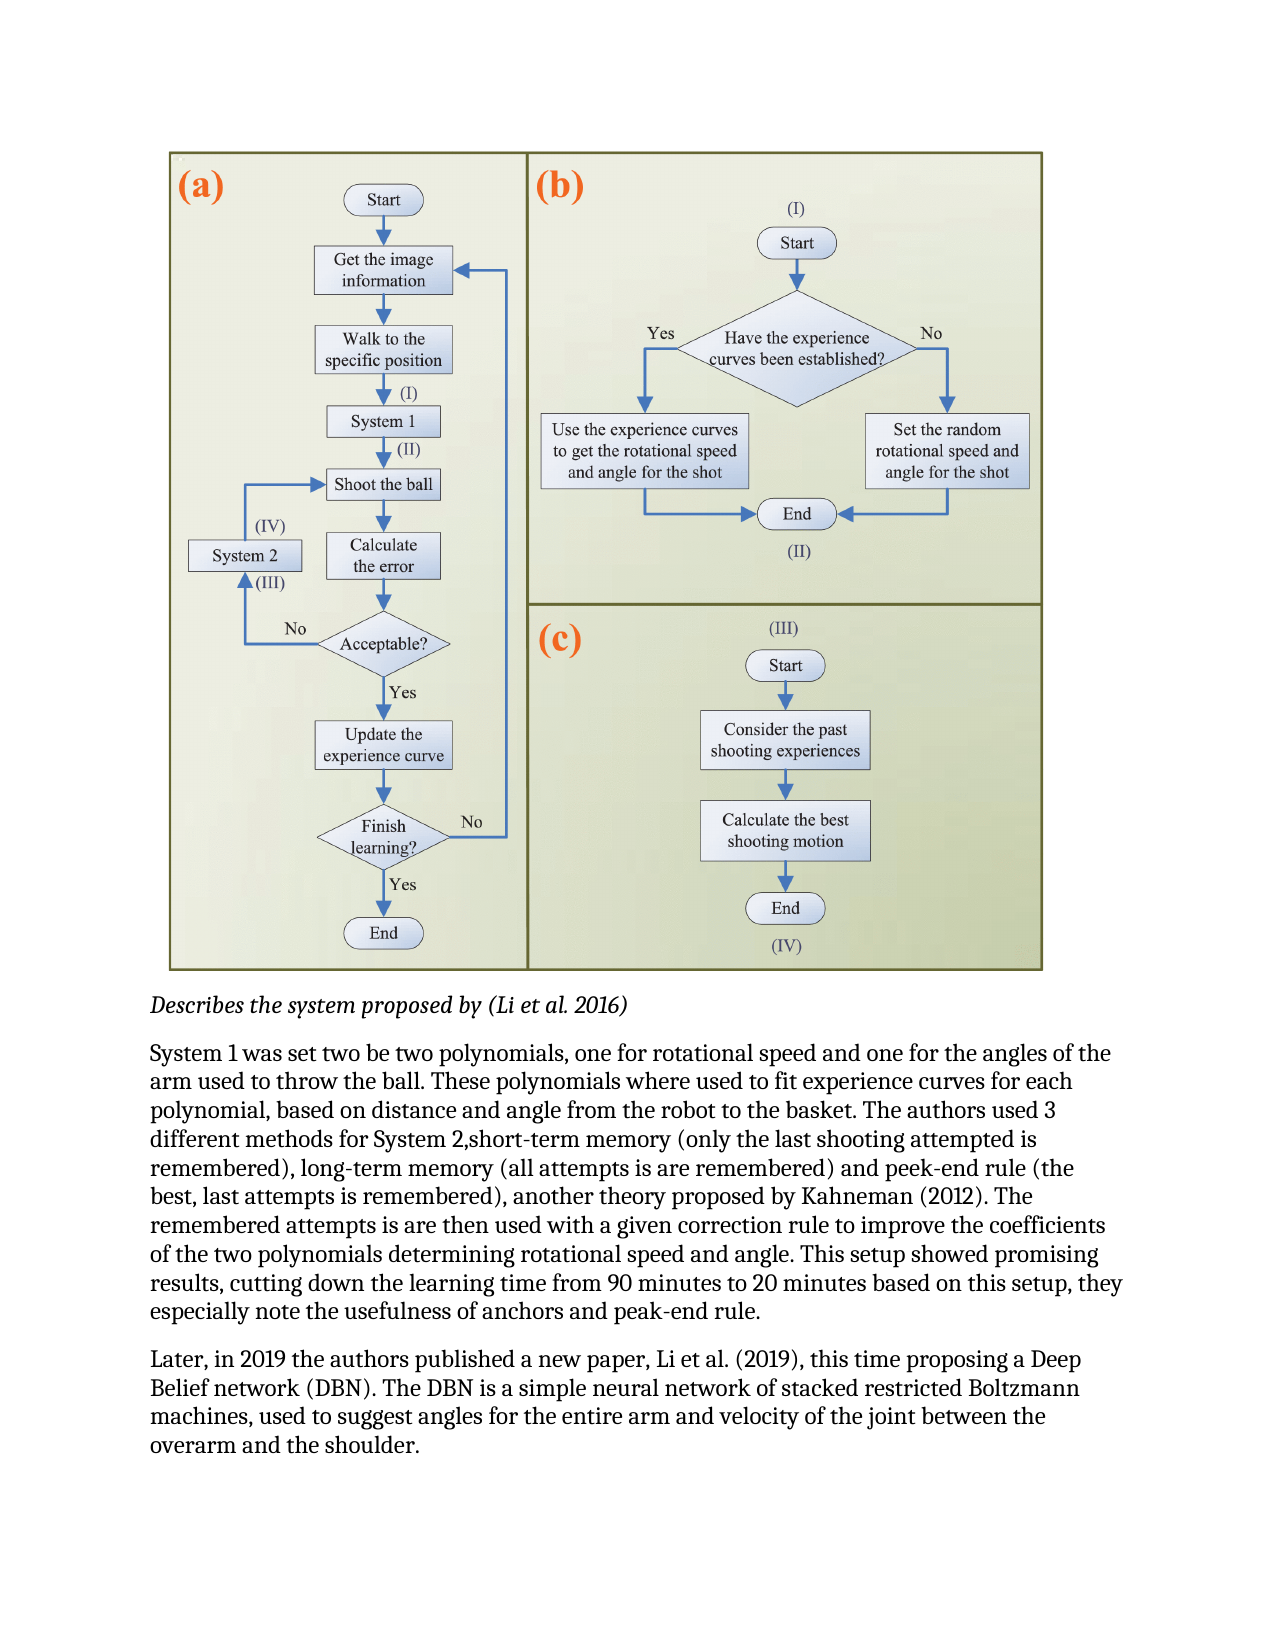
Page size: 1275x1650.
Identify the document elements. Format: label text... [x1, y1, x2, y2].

picture [168, 150, 1044, 971]
text Later, in 2019 the authors published a new paper, Li et al. (2019), this time proposing a Deep Belief network (DBN). The DBN is a simple neural network of stacked restricted Boltzmann machines, used to suggest angles for the entire arm and velocity of the joint between the overarm and the shoulder. [150, 1345, 1125, 1460]
text Describes the system proposed by (Li et al. 2016) [150, 991, 1125, 1020]
text System 1 was set two be two polynomials, one for rotational speed and one for the angles of the arm used to throw the ball. These polynomials where used to fit experience curves for each polynomial, based on distance and angle from the robot to the basket. The authors used 3 different methods for System 2,short-term memory (only the last shooting attempted is remembered), long-term memory (all attempts is are remembered) and peek-end rule (the best, last attempts is remembered), another theory proposed by Kahneman (2012). The remembered attempts is are then used with a given correction rule to improve the coefficients of the two polynomials determining rotational speed and angle. This setup showed promising results, cutting down the learning time from 90 minutes to 20 minutes based on this setup, they especially note the usefulness of anchors and peak-end rule. [150, 1038, 1125, 1326]
